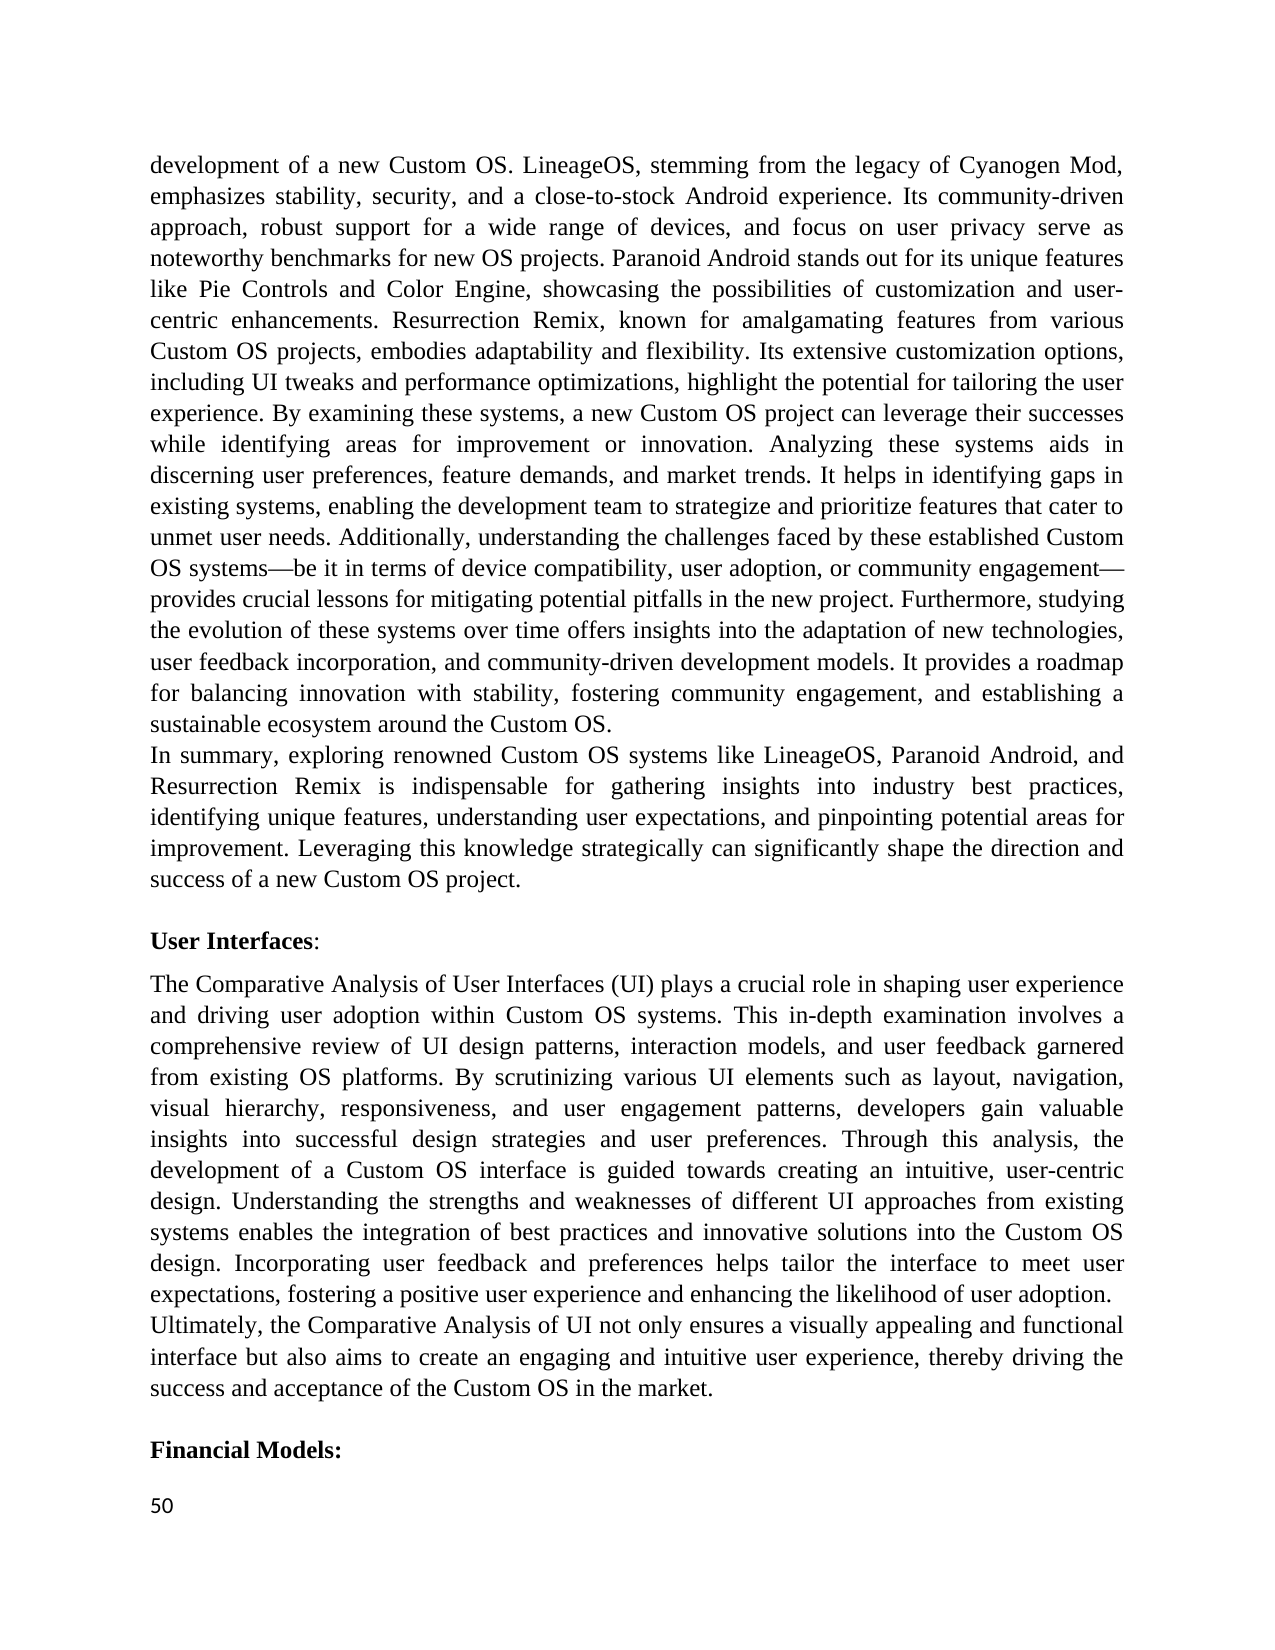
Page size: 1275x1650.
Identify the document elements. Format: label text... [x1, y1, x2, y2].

text User Interfaces: [150, 926, 1125, 955]
text Financial Models: [150, 1435, 1125, 1463]
text Ultimately, the Comparative Analysis of UI not only ensures a visually appealing and functional interface but also aims to create an engaging and intuitive user experience, thereby driving the success and acceptance of the Custom OS in the market. [150, 1311, 1125, 1401]
text The Comparative Analysis of User Interfaces (UI) plays a crucial role in shaping user experience and driving user adoption within Custom OS systems. This in-depth examination involves a comprehensive review of UI design patterns, interaction models, and user feedback garnered from existing OS platforms. By scrutinizing various UI elements such as layout, navigation, visual hierarchy, responsiveness, and user engagement patterns, developers gain valuable insights into successful design strategies and user preferences. Through this analysis, the development of a Custom OS interface is guided towards creating an intuitive, user-centric design. Understanding the strengths and weaknesses of different UI approaches from existing systems enables the integration of best practices and innovative solutions into the Custom OS design. Incorporating user feedback and preferences helps tailor the interface to meet user expectations, fostering a positive user experience and enhancing the likelihood of user adoption. [150, 969, 1125, 1308]
text In summary, exploring renowned Custom OS systems like LineageOS, Paranoid Android, and Resurrection Remix is indispensable for gathering insights into industry best practices, identifying unique features, understanding user expectations, and pinpointing potential areas for improvement. Leveraging this knowledge strategically can significantly shape the direction and success of a new Custom OS project. [150, 740, 1125, 893]
